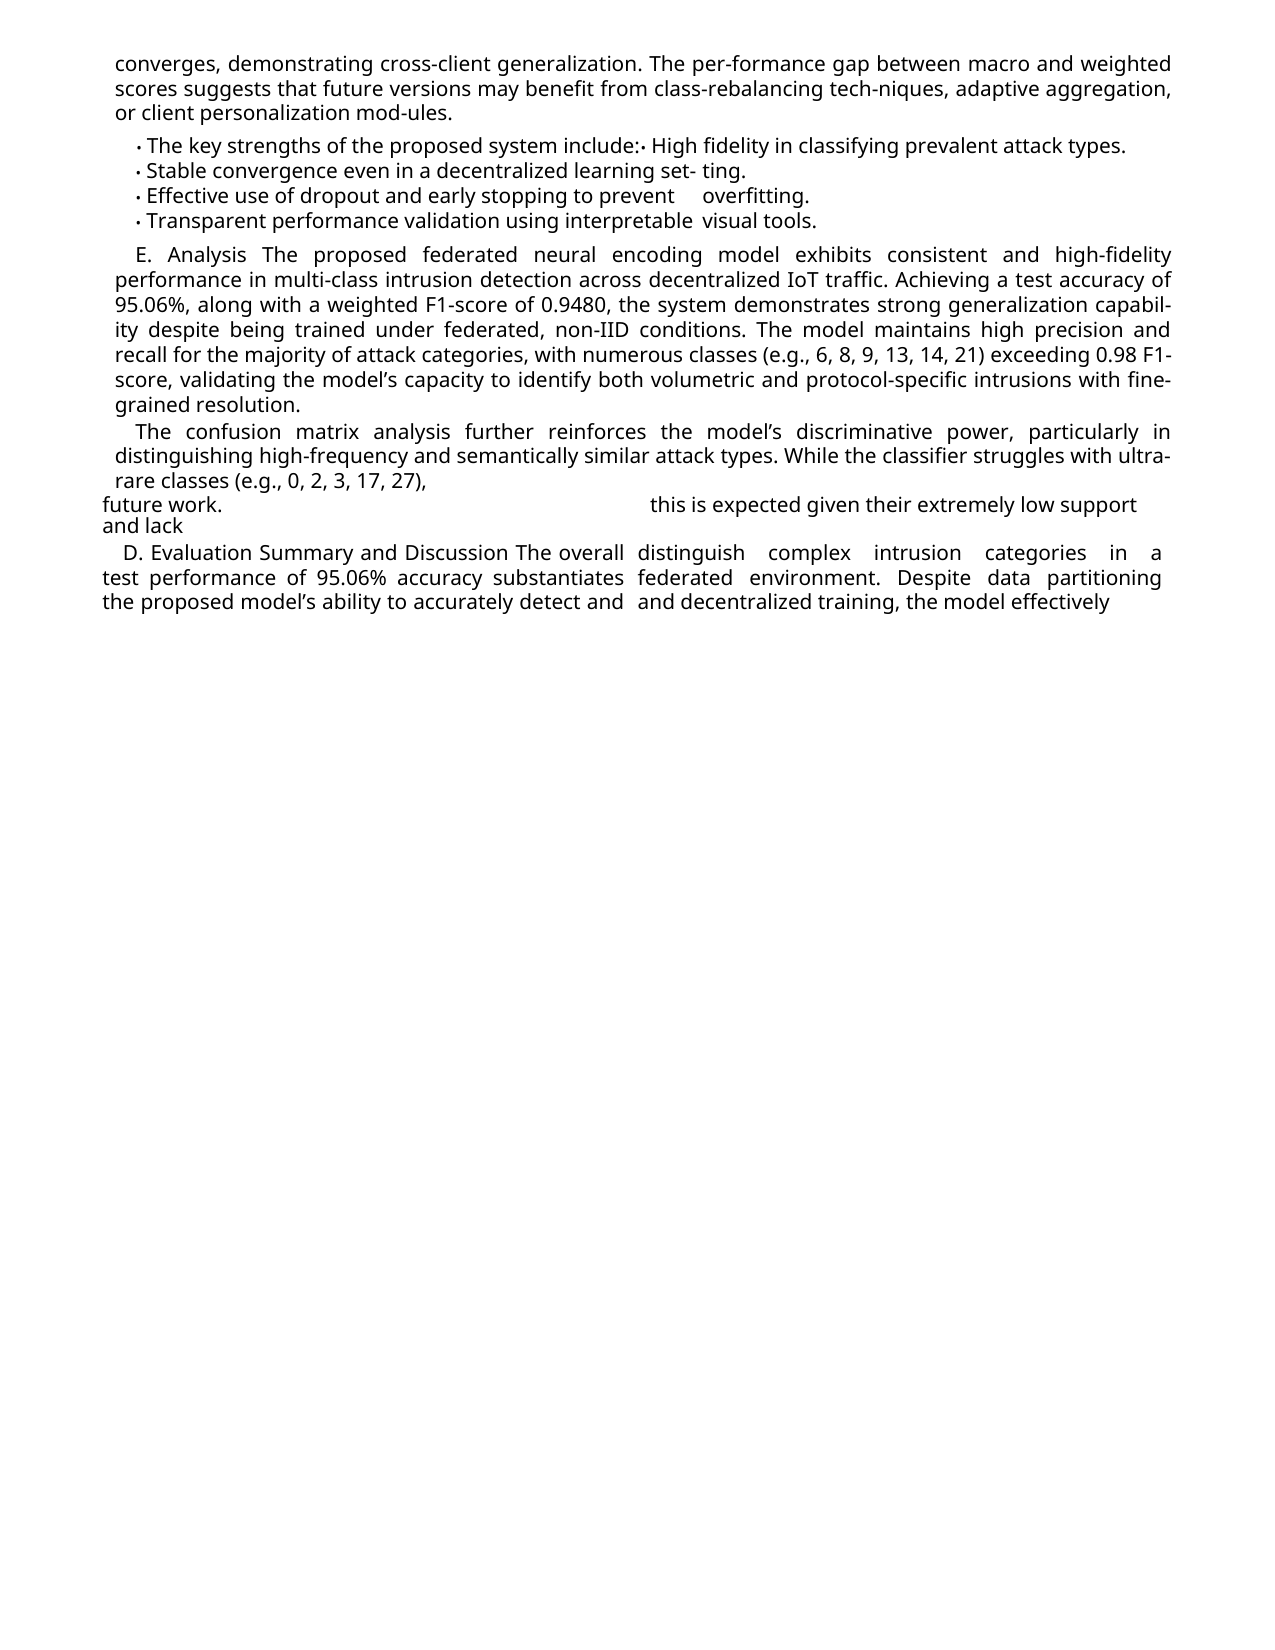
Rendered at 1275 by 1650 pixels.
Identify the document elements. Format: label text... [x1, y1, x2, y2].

text • The key strengths of the proposed system include:• High fidelity in classifying prevalent attack types. [132, 133, 1130, 158]
text • Stable convergence even in a decentralized learning set- ting. [135, 158, 1175, 183]
text • Effective use of dropout and early stopping to prevent overfitting. [135, 184, 1175, 208]
text E. Analysis The proposed federated neural encoding model exhibits consistent and high-fidelity performance in multi-class intrusion detection across decentralized IoT traffic. Achieving a test accuracy of 95.06%, along with a weighted F1-score of 0.9480, the system demonstrates strong generalization capabil-ity despite being trained under federated, non-IID conditions. The model maintains high precision and recall for the majority of attack categories, with numerous classes (e.g., 6, 8, 9, 13, 14, 21) exceeding 0.98 F1-score, validating the model’s capacity to identify both volumetric and protocol-specific intrusions with fine-grained resolution. [114, 242, 1173, 417]
text D. Evaluation Summary and Discussion The overall test performance of 95.06% accuracy substantiates the proposed model’s ability to accurately detect and distinguish complex intrusion categories in a federated environment. Despite data partitioning and decentralized training, the model effectively [102, 541, 625, 614]
text The confusion matrix analysis further reinforces the model’s discriminative power, particularly in distinguishing high-frequency and semantically similar attack types. While the classifier struggles with ultra-rare classes (e.g., 0, 2, 3, 17, 27), [114, 419, 1173, 494]
text future work. this is expected given their extremely low support and lack [102, 496, 1175, 537]
text D. Evaluation Summary and Discussion The overall test performance of 95.06% accuracy substantiates the proposed model’s ability to accurately detect and distinguish complex intrusion categories in a federated environment. Despite data partitioning and decentralized training, the model effectively [637, 541, 1163, 614]
text converges, demonstrating cross-client generalization. The per-formance gap between macro and weighted scores suggests that future versions may benefit from class-rebalancing tech-niques, adaptive aggregation, or client personalization mod-ules. [114, 52, 1173, 125]
text • Transparent performance validation using interpretable visual tools. [135, 209, 1175, 233]
